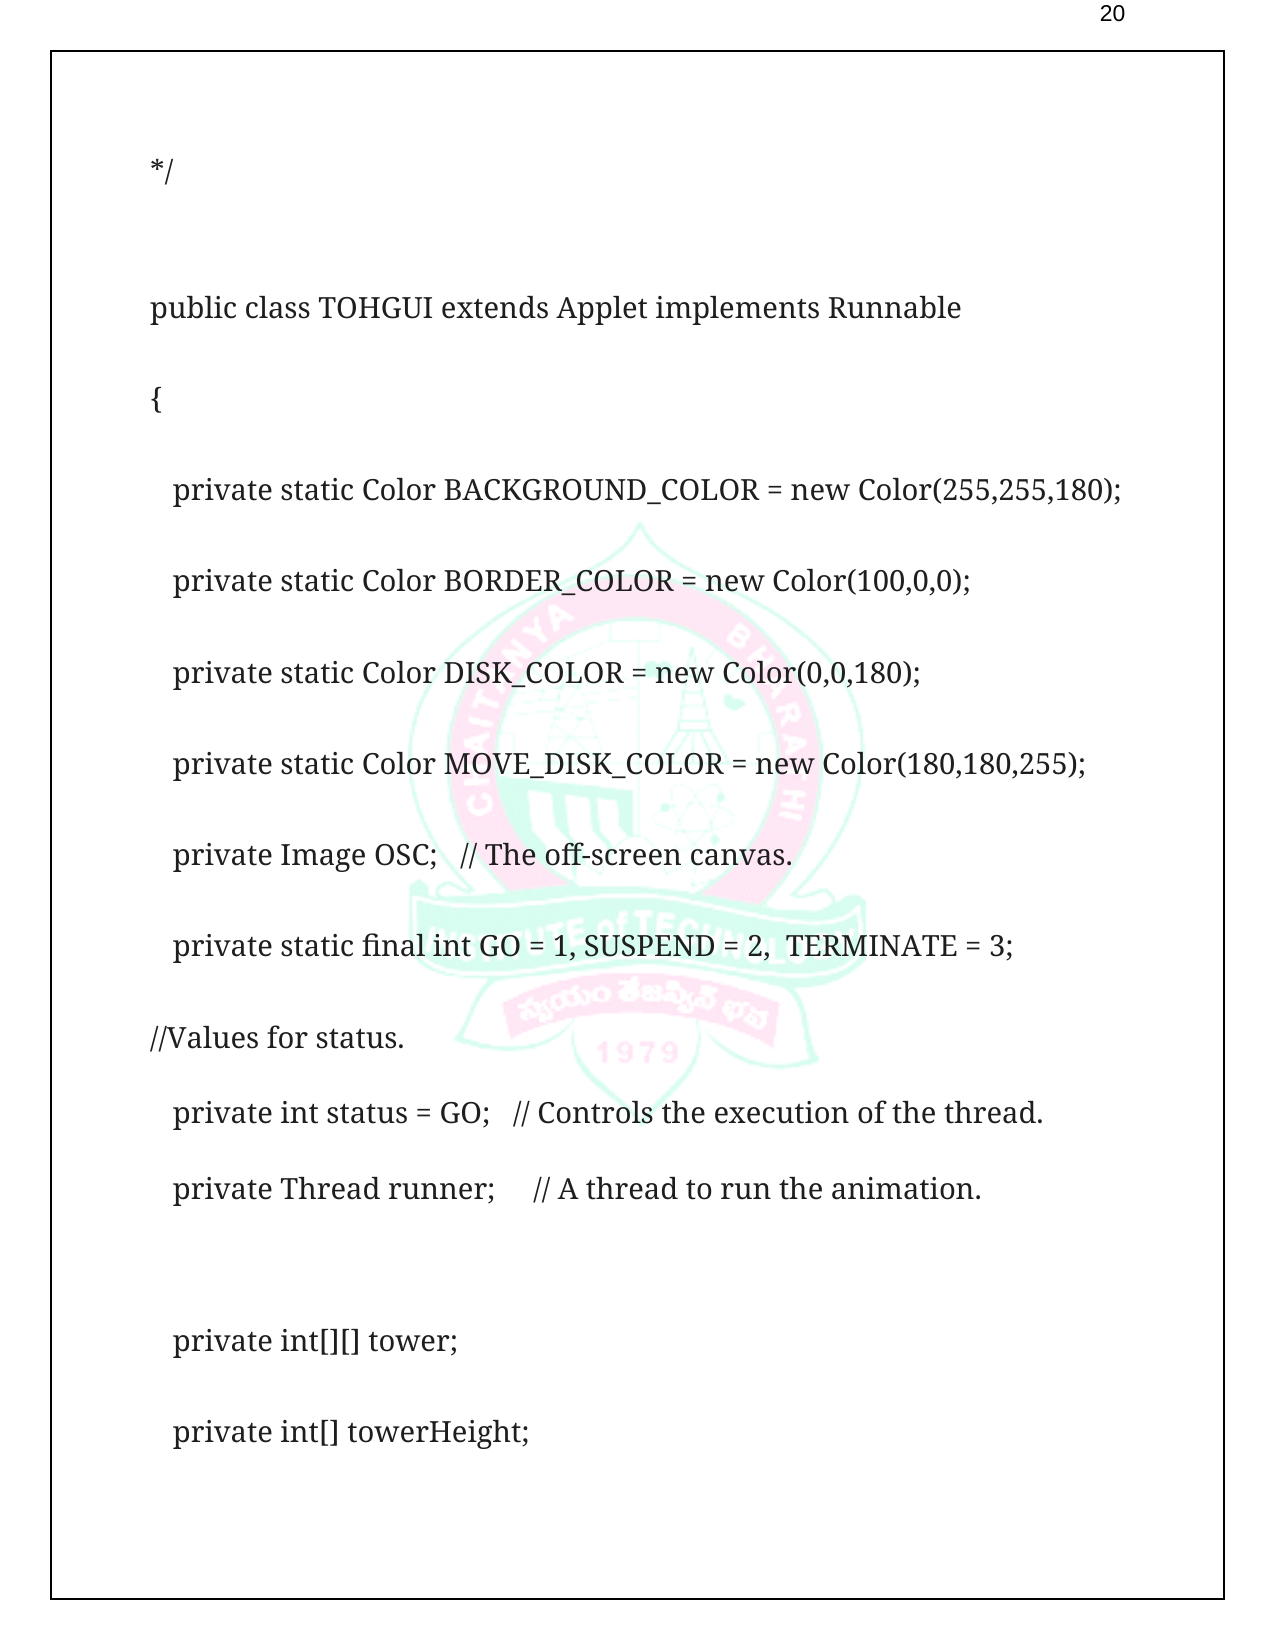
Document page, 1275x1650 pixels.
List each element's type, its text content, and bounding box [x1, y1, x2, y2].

text //Values for status. [150, 1017, 1125, 1057]
text private static Color BORDER_COLOR = new Color(100,0,0); [150, 561, 1125, 600]
text private int[] towerHeight; [150, 1411, 1125, 1451]
text { [150, 378, 1125, 418]
text private Thread runner; // A thread to run the animation. [150, 1168, 1125, 1208]
text */ [150, 150, 1125, 190]
text private Image OSC; // The off-screen canvas. [150, 834, 1125, 874]
text public class TOHGUI extends Applet implements Runnable [150, 287, 1125, 327]
text private static final int GO = 1, SUSPEND = 2, TERMINATE = 3; [150, 926, 1125, 965]
text private static Color BACKGROUND_COLOR = new Color(255,255,180); [150, 469, 1125, 509]
text private int status = GO; // Controls the execution of the thread. [150, 1093, 1125, 1132]
text private static Color MOVE_DISK_COLOR = new Color(180,180,255); [150, 743, 1125, 783]
text private int[][] tower; [150, 1320, 1125, 1360]
text private static Color DISK_COLOR = new Color(0,0,180); [150, 652, 1125, 692]
